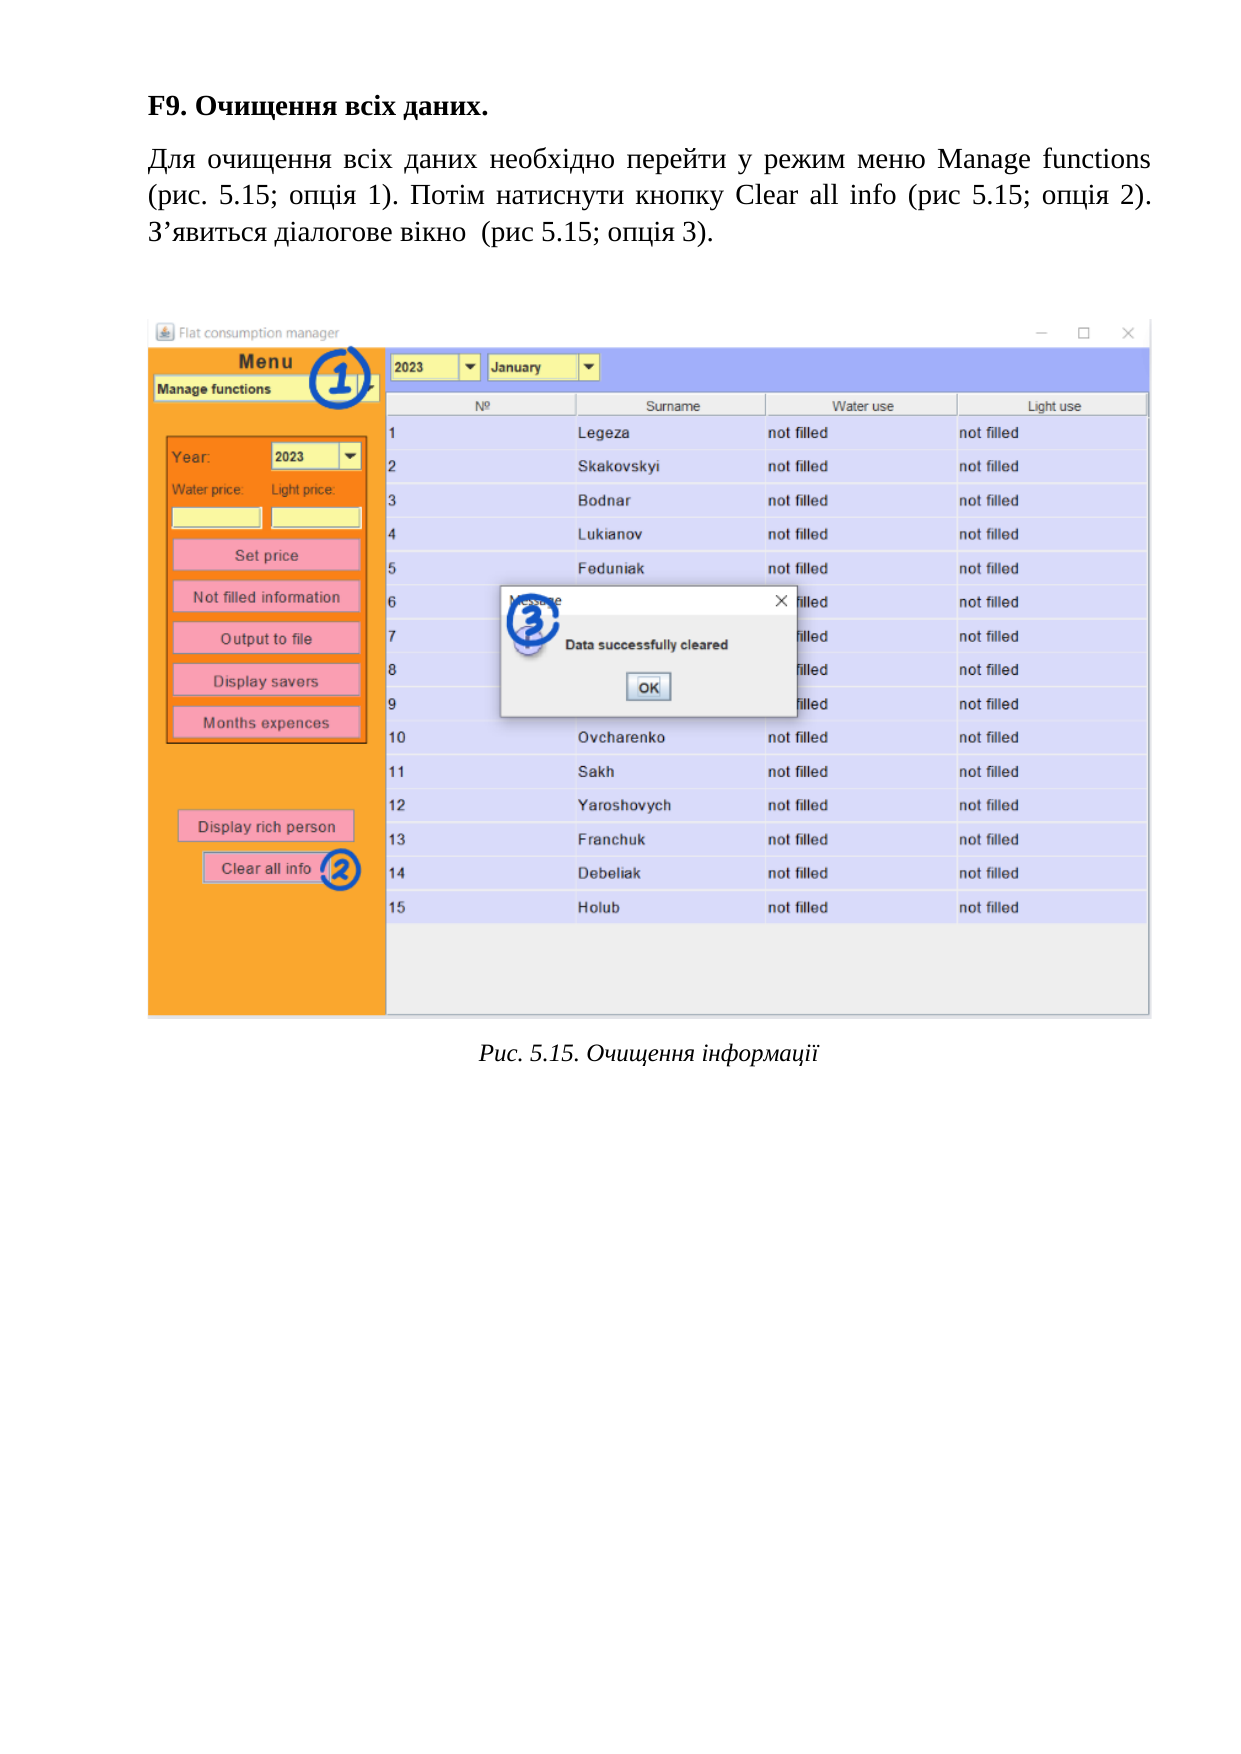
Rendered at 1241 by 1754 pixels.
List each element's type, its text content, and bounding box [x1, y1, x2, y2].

text Для очищення всіх даних необхідно перейти у режим меню Manage functions (рис. 5.15; опція 1). Потім натиснути кнопку Clear all info (рис 5.15; опція 2). З’явиться діалогове вікно (рис 5.15; опція 3). [148, 141, 1152, 247]
text F9. Очищення всіх даних. [148, 88, 1152, 122]
picture [147, 319, 1152, 1019]
text Рис. 5.15. Очищення інформації [148, 1038, 1152, 1067]
